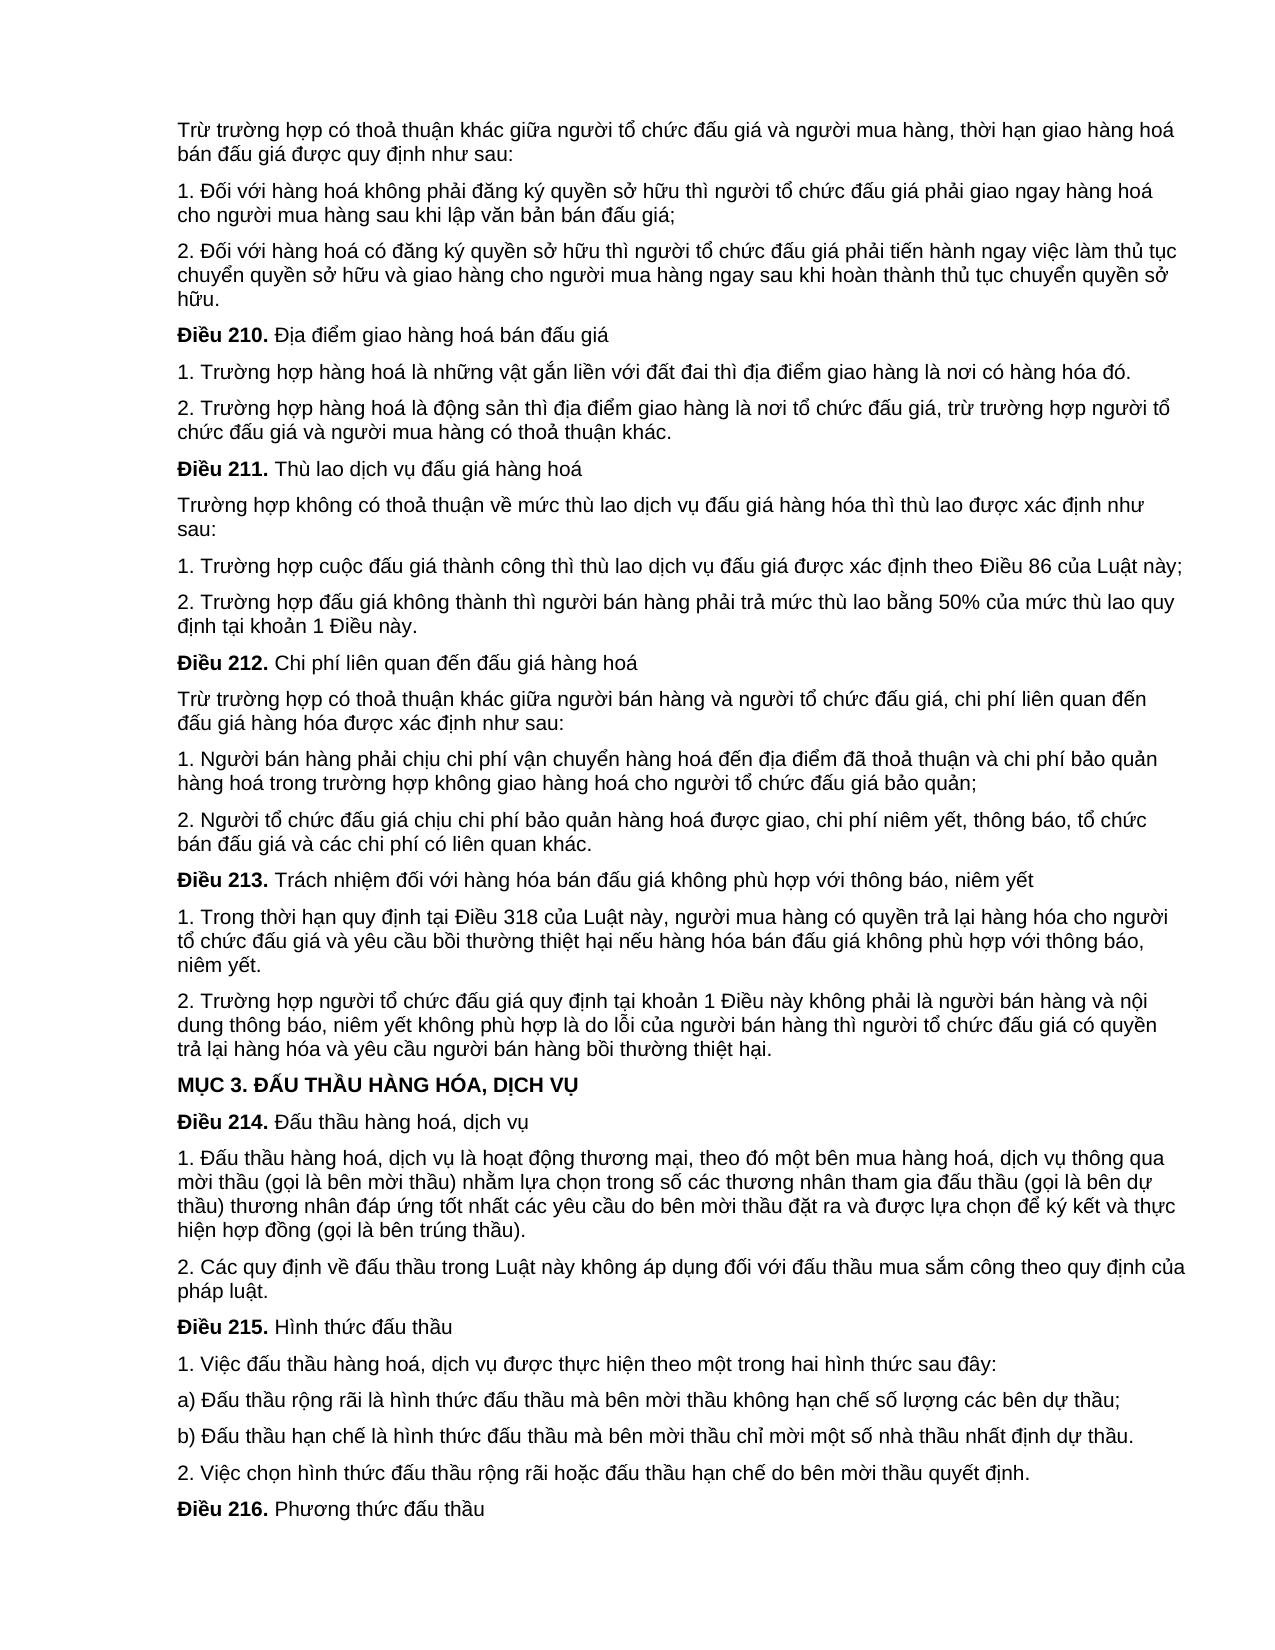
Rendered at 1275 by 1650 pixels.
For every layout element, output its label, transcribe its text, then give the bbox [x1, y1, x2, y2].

text 2. Trường hợp hàng hoá là động sản thì địa điểm giao hàng là nơi tổ chức đấu giá, trừ trường hợp người tổ chức đấu giá và người mua hàng có thoả thuận khác. [177, 396, 1186, 444]
text 2. Người tổ chức đấu giá chịu chi phí bảo quản hàng hoá được giao, chi phí niêm yết, thông báo, tổ chức bán đấu giá và các chi phí có liên quan khác. [177, 808, 1186, 856]
text 2. Việc chọn hình thức đấu thầu rộng rãi hoặc đấu thầu hạn chế do bên mời thầu quyết định. [177, 1461, 1186, 1485]
text b) Đấu thầu hạn chế là hình thức đấu thầu mà bên mời thầu chỉ mời một số nhà thầu nhất định dự thầu. [177, 1424, 1186, 1448]
text Điều 216. Phương thức đấu thầu [177, 1497, 1186, 1521]
text a) Đấu thầu rộng rãi là hình thức đấu thầu mà bên mời thầu không hạn chế số lượng các bên dự thầu; [177, 1388, 1186, 1412]
text 1. Trường hợp cuộc đấu giá thành công thì thù lao dịch vụ đấu giá được xác định theo Điều 86 của Luật này; [177, 553, 1186, 577]
text 1. Đối với hàng hoá không phải đăng ký quyền sở hữu thì người tổ chức đấu giá phải giao ngay hàng hoá cho người mua hàng sau khi lập văn bản bán đấu giá; [177, 178, 1186, 226]
text 1. Trong thời hạn quy định tại Điều 318 của Luật này, người mua hàng có quyền trả lại hàng hóa cho người tổ chức đấu giá và yêu cầu bồi thường thiệt hại nếu hàng hóa bán đấu giá không phù hợp với thông báo, niêm yết. [177, 904, 1186, 976]
text 1. Trường hợp hàng hoá là những vật gắn liền với đất đai thì địa điểm giao hàng là nơi có hàng hóa đó. [177, 360, 1186, 384]
text 1. Người bán hàng phải chịu chi phí vận chuyển hàng hoá đến địa điểm đã thoả thuận và chi phí bảo quản hàng hoá trong trường hợp không giao hàng hoá cho người tổ chức đấu giá bảo quản; [177, 747, 1186, 795]
text Trừ trường hợp có thoả thuận khác giữa người bán hàng và người tổ chức đấu giá, chi phí liên quan đến đấu giá hàng hóa được xác định như sau: [177, 687, 1186, 735]
text 2. Trường hợp người tổ chức đấu giá quy định tại khoản 1 Điều này không phải là người bán hàng và nội dung thông báo, niêm yết không phù hợp là do lỗi của người bán hàng thì người tổ chức đấu giá có quyền trả lại hàng hóa và yêu cầu người bán hàng bồi thường thiệt hại. [177, 989, 1186, 1061]
text 2. Trường hợp đấu giá không thành thì người bán hàng phải trả mức thù lao bằng 50% của mức thù lao quy định tại khoản 1 Điều này. [177, 590, 1186, 638]
text 1. Đấu thầu hàng hoá, dịch vụ là hoạt động thương mại, theo đó một bên mua hàng hoá, dịch vụ thông qua mời thầu (gọi là bên mời thầu) nhằm lựa chọn trong số các thương nhân tham gia đấu thầu (gọi là bên dự thầu) thương nhân đáp ứng tốt nhất các yêu cầu do bên mời thầu đặt ra và được lựa chọn để ký kết và thực hiện hợp đồng (gọi là bên trúng thầu). [177, 1146, 1186, 1242]
text Điều 215. Hình thức đấu thầu [177, 1315, 1186, 1339]
text 2. Các quy định về đấu thầu trong Luật này không áp dụng đối với đấu thầu mua sắm công theo quy định của pháp luật. [177, 1254, 1186, 1302]
text Điều 212. Chi phí liên quan đến đấu giá hàng hoá [177, 650, 1186, 674]
text 2. Đối với hàng hoá có đăng ký quyền sở hữu thì người tổ chức đấu giá phải tiến hành ngay việc làm thủ tục chuyển quyền sở hữu và giao hàng cho người mua hàng ngay sau khi hoàn thành thủ tục chuyển quyền sở hữu. [177, 239, 1186, 311]
text 1. Việc đấu thầu hàng hoá, dịch vụ được thực hiện theo một trong hai hình thức sau đây: [177, 1351, 1186, 1375]
text Trừ trường hợp có thoả thuận khác giữa người tổ chức đấu giá và người mua hàng, thời hạn giao hàng hoá bán đấu giá được quy định như sau: [177, 118, 1186, 166]
text Điều 213. Trách nhiệm đối với hàng hóa bán đấu giá không phù hợp với thông báo, niêm yết [177, 868, 1186, 892]
text Trường hợp không có thoả thuận về mức thù lao dịch vụ đấu giá hàng hóa thì thù lao được xác định như sau: [177, 493, 1186, 541]
text Điều 210. Địa điểm giao hàng hoá bán đấu giá [177, 323, 1186, 347]
text Điều 211. Thù lao dịch vụ đấu giá hàng hoá [177, 457, 1186, 481]
text Điều 214. Đấu thầu hàng hoá, dịch vụ [177, 1110, 1186, 1134]
text MỤC 3. ĐẤU THẦU HÀNG HÓA, DỊCH VỤ [177, 1073, 1186, 1097]
